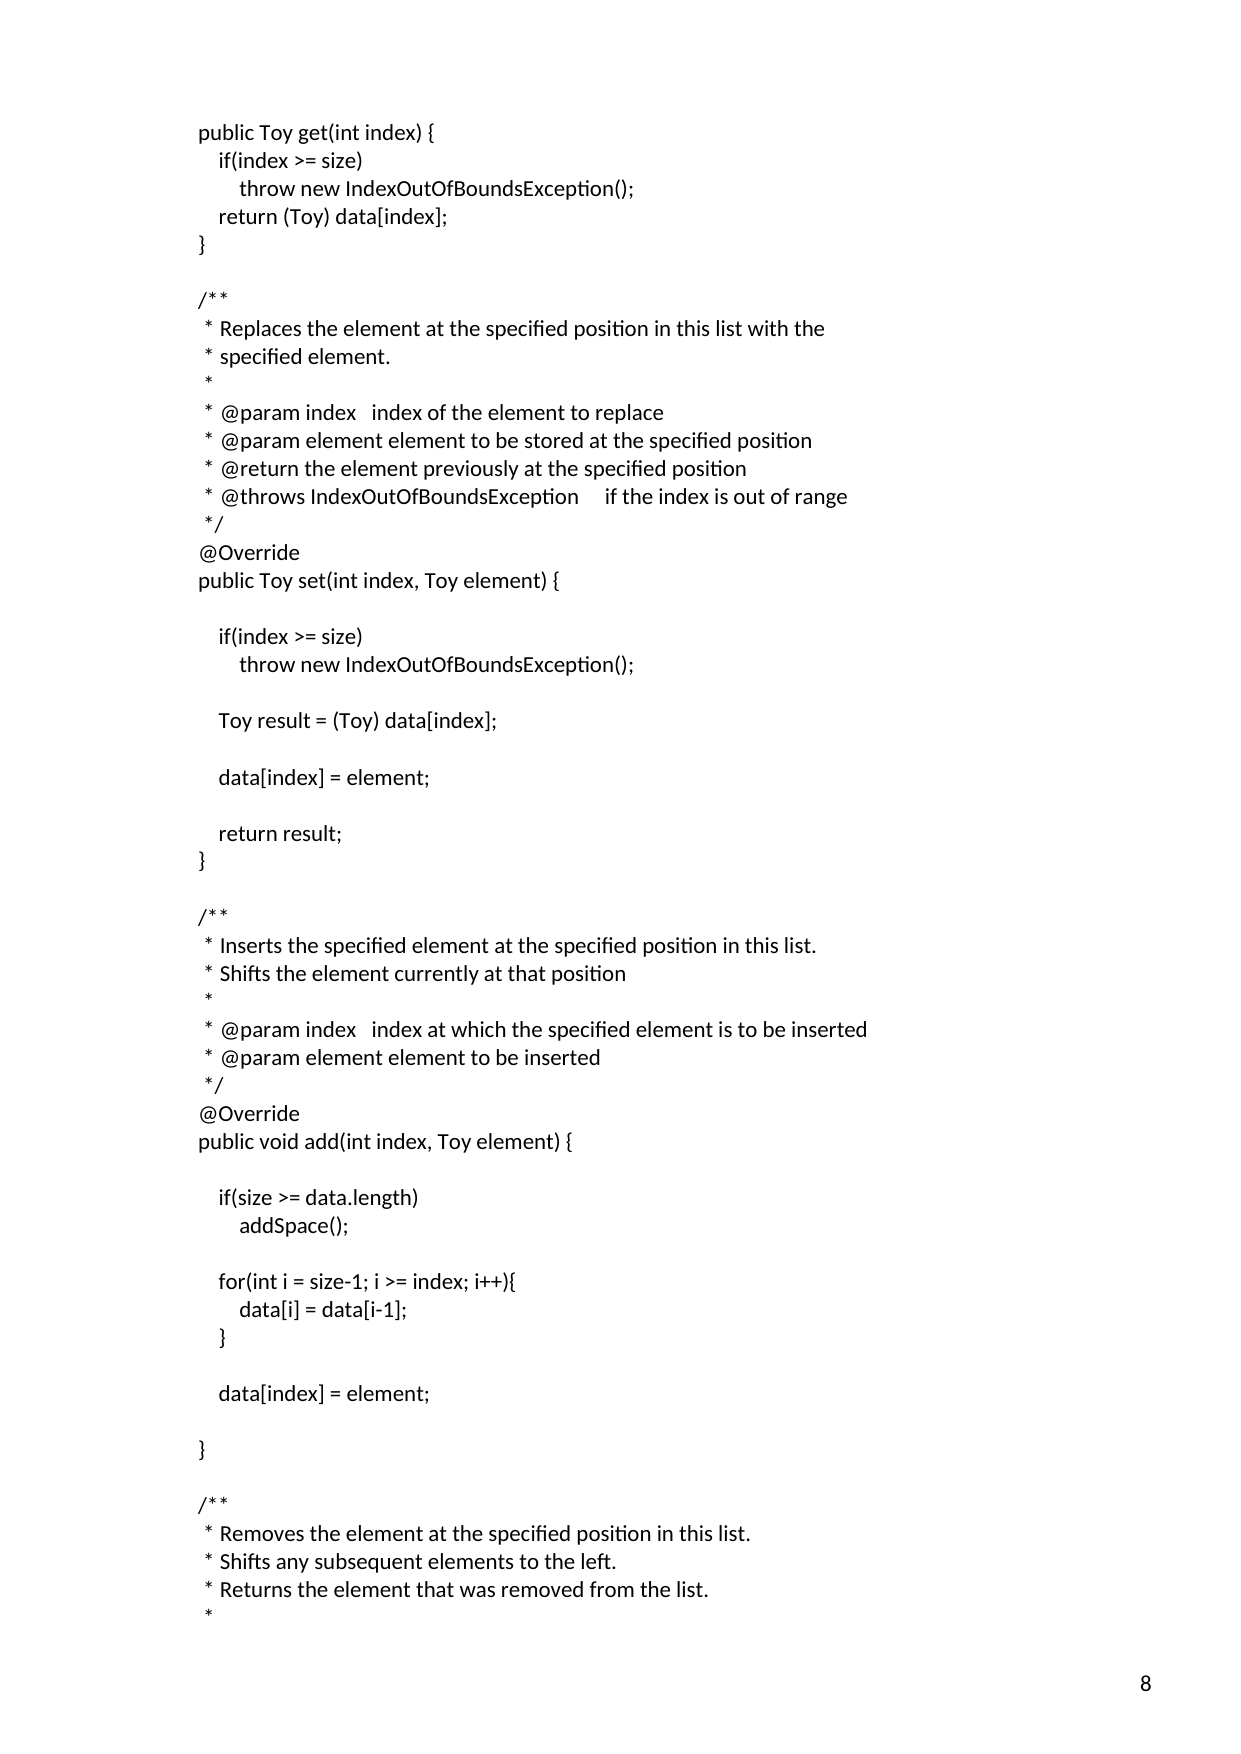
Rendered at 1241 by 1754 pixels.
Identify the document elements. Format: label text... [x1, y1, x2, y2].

text * [177, 370, 1152, 398]
text * [177, 1603, 1152, 1631]
text addSpace(); [177, 1211, 1152, 1239]
text public Toy set(int index, Toy element) { [177, 566, 1152, 594]
text * @param index index at which the specified element is to be inserted [177, 1015, 1152, 1043]
text * Returns the element that was removed from the list. [177, 1575, 1152, 1603]
text @Override [177, 1099, 1152, 1127]
text * @param element element to be inserted [177, 1043, 1152, 1071]
text * @throws IndexOutOfBoundsException if the index is out of range [177, 482, 1152, 510]
text if(index >= size) [177, 146, 1152, 174]
text * Replaces the element at the specified position in this list with the [177, 314, 1152, 342]
text data[index] = element; [177, 763, 1152, 791]
text Toy result = (Toy) data[index]; [177, 707, 1152, 734]
text * Removes the element at the specified position in this list. [177, 1519, 1152, 1547]
text */ [177, 1071, 1152, 1099]
text * @param element element to be stored at the specified position [177, 426, 1152, 454]
text public Toy get(int index) { [177, 118, 1152, 146]
text public void add(int index, Toy element) { [177, 1127, 1152, 1155]
text return (Toy) data[index]; [177, 202, 1152, 230]
text /** [177, 903, 1152, 931]
text if(size >= data.length) [177, 1183, 1152, 1211]
text * @return the element previously at the specified position [177, 454, 1152, 482]
text * Shifts the element currently at that position [177, 959, 1152, 987]
text * [177, 987, 1152, 1015]
text data[i] = data[i-1]; [177, 1295, 1152, 1323]
text /** [177, 286, 1152, 314]
text */ [177, 510, 1152, 538]
text * Inserts the specified element at the specified position in this list. [177, 931, 1152, 959]
text * @param index index of the element to replace [177, 398, 1152, 426]
text * specified element. [177, 342, 1152, 370]
text /** [177, 1491, 1152, 1519]
text for(int i = size-1; i >= index; i++){ [177, 1267, 1152, 1295]
text data[index] = element; [177, 1379, 1152, 1407]
text * Shifts any subsequent elements to the left. [177, 1547, 1152, 1575]
text } [177, 230, 1152, 258]
text throw new IndexOutOfBoundsException(); [177, 651, 1152, 678]
text @Override [177, 538, 1152, 566]
text } [177, 1435, 1152, 1463]
text throw new IndexOutOfBoundsException(); [177, 174, 1152, 202]
text } [177, 1323, 1152, 1351]
text return result; [177, 819, 1152, 847]
text } [177, 847, 1152, 875]
text if(index >= size) [177, 622, 1152, 651]
